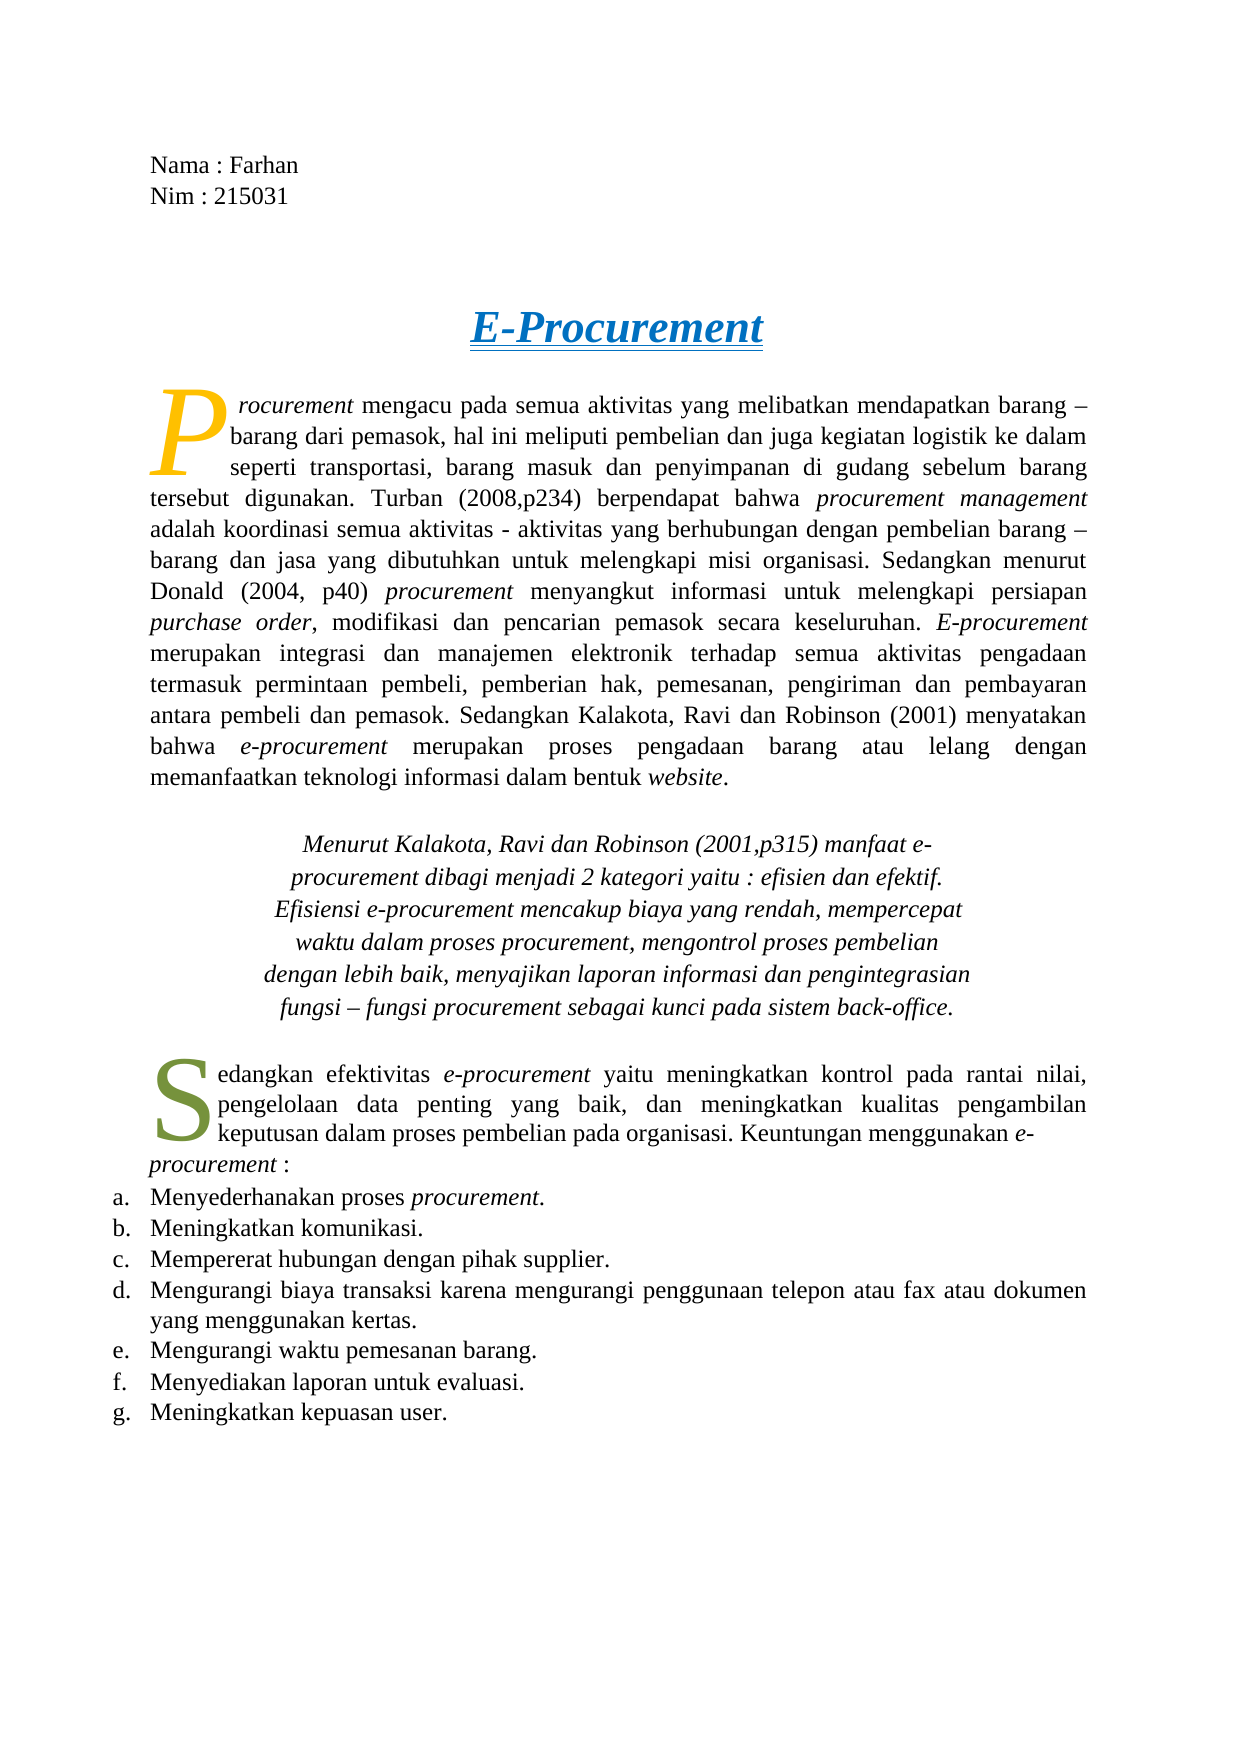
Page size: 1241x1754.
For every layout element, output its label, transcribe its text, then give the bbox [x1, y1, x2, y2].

text Nama : Farhan [150, 150, 1087, 179]
list Mengurangi biaya transaksi karena mengurangi penggunaan telepon atau fax atau dokumen yang menggunakan kertas. [112, 1275, 1087, 1333]
list Meningkatkan komunikasi. [112, 1213, 1087, 1242]
text fungsi – fungsi procurement sebagai kunci pada sistem back-office. [149, 992, 1087, 1021]
list Menyediakan laporan untuk evaluasi. [112, 1367, 1087, 1395]
text rocurement mengacu pada semua aktivitas yang melibatkan mendapatkan barang – barang dari pemasok, hal ini meliputi pembelian dan juga kegiatan logistik ke dalam seperti transportasi, barang masuk dan penyimpanan di gudang sebelum barang tersebut digunakan. Turban (2008,p234) berpendapat bahwa procurement management adalah koordinasi semua aktivitas - aktivitas yang berhubungan dengan pembelian barang – barang dan jasa yang dibutuhkan untuk melengkapi misi organisasi. Sedangkan menurut Donald (2004, p40) procurement menyangkut informasi untuk melengkapi persiapan purchase order, modifikasi dan pencarian pemasok secara keseluruhan. E-procurement merupakan integrasi dan manajemen elektronik terhadap semua aktivitas pengadaan termasuk permintaan pembeli, pemberian hak, pemesanan, pengiriman dan pembayaran antara pembeli dan pemasok. Sedangkan Kalakota, Ravi dan Robinson (2001) menyatakan bahwa e-procurement merupakan proses pengadaan barang atau lelang dengan memanfaatkan teknologi informasi dalam bentuk website. [150, 390, 1087, 791]
text edangkan efektivitas e-procurement yaitu meningkatkan kontrol pada rantai nilai, pengelolaan data penting yang baik, dan meningkatkan kualitas pengambilan keputusan dalam proses pembelian pada organisasi. Keuntungan menggunakan e- [149, 1059, 1087, 1147]
text procurement : [149, 1149, 1087, 1178]
list Mengurangi waktu pemesanan barang. [112, 1336, 1087, 1364]
text procurement dibagi menjadi 2 kategori yaitu : efisien dan efektif. [149, 862, 1087, 891]
list Meningkatkan kepuasan user. [112, 1397, 1087, 1426]
text dengan lebih baik, menyajikan laporan informasi dan pengintegrasian [149, 959, 1087, 988]
list Menyederhanakan proses procurement. [112, 1182, 1087, 1211]
text Menurut Kalakota, Ravi dan Robinson (2001,p315) manfaat e- [149, 829, 1087, 858]
text waktu dalam proses procurement, mengontrol proses pembelian [149, 927, 1087, 956]
text E-Procurement [150, 300, 1087, 353]
text Efisiensi e-procurement mencakup biaya yang rendah, mempercepat [149, 894, 1087, 923]
text Nim : 215031 [150, 181, 1087, 210]
list Mempererat hubungan dengan pihak supplier. [112, 1244, 1087, 1273]
